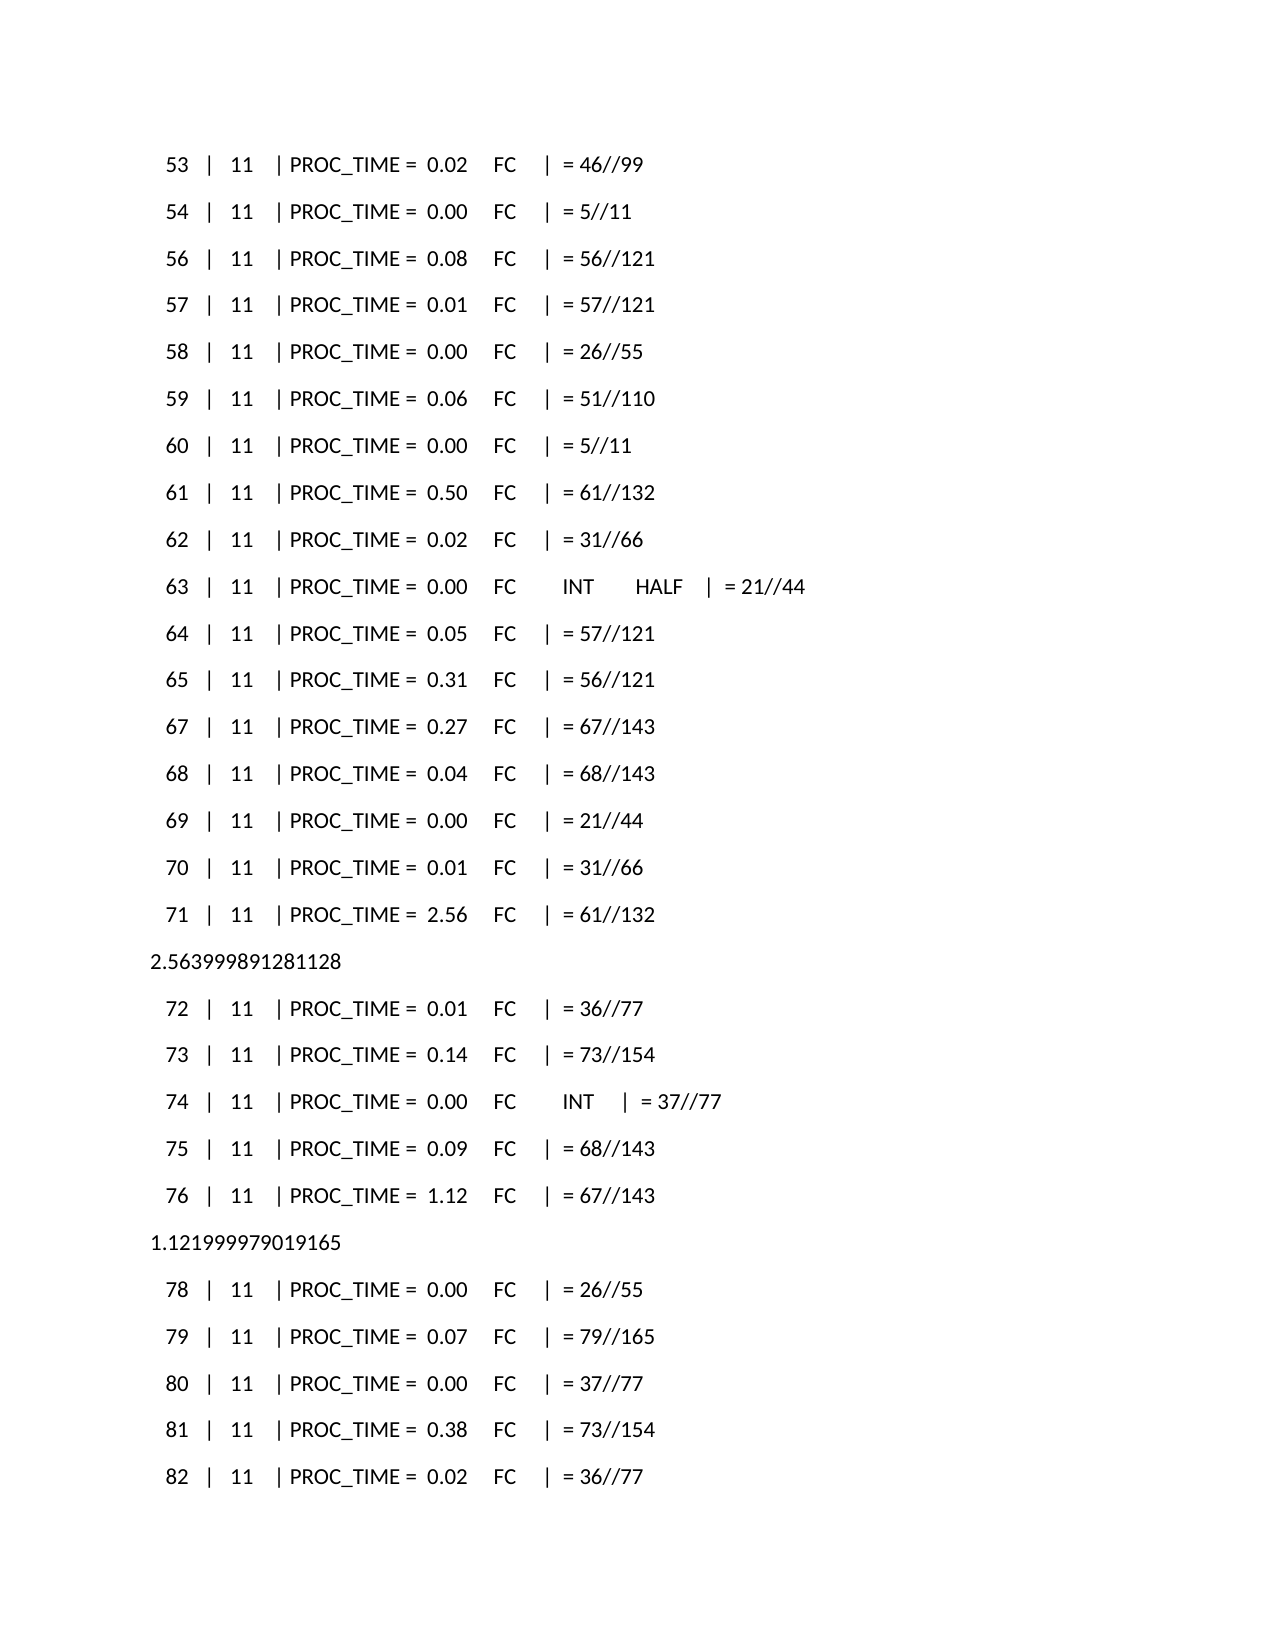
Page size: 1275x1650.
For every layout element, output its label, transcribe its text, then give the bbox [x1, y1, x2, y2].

text 81 | 11 | PROC_TIME = 0.38 FC | = 73//154 [150, 1416, 1125, 1444]
text 61 | 11 | PROC_TIME = 0.50 FC | = 61//132 [150, 478, 1125, 506]
text 56 | 11 | PROC_TIME = 0.08 FC | = 56//121 [150, 244, 1125, 272]
text 80 | 11 | PROC_TIME = 0.00 FC | = 37//77 [150, 1369, 1125, 1397]
text 62 | 11 | PROC_TIME = 0.02 FC | = 31//66 [150, 525, 1125, 553]
text 64 | 11 | PROC_TIME = 0.05 FC | = 57//121 [150, 619, 1125, 647]
text 63 | 11 | PROC_TIME = 0.00 FC INT HALF | = 21//44 [150, 572, 1125, 600]
text 75 | 11 | PROC_TIME = 0.09 FC | = 68//143 [150, 1134, 1125, 1162]
text 65 | 11 | PROC_TIME = 0.31 FC | = 56//121 [150, 666, 1125, 694]
text 74 | 11 | PROC_TIME = 0.00 FC INT | = 37//77 [150, 1087, 1125, 1116]
text 2.563999891281128 [150, 947, 1125, 975]
text 1.121999979019165 [150, 1228, 1125, 1256]
text 76 | 11 | PROC_TIME = 1.12 FC | = 67//143 [150, 1181, 1125, 1209]
text 71 | 11 | PROC_TIME = 2.56 FC | = 61//132 [150, 900, 1125, 928]
text 54 | 11 | PROC_TIME = 0.00 FC | = 5//11 [150, 197, 1125, 225]
text 72 | 11 | PROC_TIME = 0.01 FC | = 36//77 [150, 994, 1125, 1022]
text 78 | 11 | PROC_TIME = 0.00 FC | = 26//55 [150, 1275, 1125, 1303]
text 60 | 11 | PROC_TIME = 0.00 FC | = 5//11 [150, 431, 1125, 459]
text 70 | 11 | PROC_TIME = 0.01 FC | = 31//66 [150, 853, 1125, 881]
text 82 | 11 | PROC_TIME = 0.02 FC | = 36//77 [150, 1462, 1125, 1491]
text 67 | 11 | PROC_TIME = 0.27 FC | = 67//143 [150, 712, 1125, 741]
text 57 | 11 | PROC_TIME = 0.01 FC | = 57//121 [150, 291, 1125, 319]
text 79 | 11 | PROC_TIME = 0.07 FC | = 79//165 [150, 1322, 1125, 1350]
text 68 | 11 | PROC_TIME = 0.04 FC | = 68//143 [150, 759, 1125, 787]
text 73 | 11 | PROC_TIME = 0.14 FC | = 73//154 [150, 1041, 1125, 1069]
text 69 | 11 | PROC_TIME = 0.00 FC | = 21//44 [150, 806, 1125, 834]
text 59 | 11 | PROC_TIME = 0.06 FC | = 51//110 [150, 384, 1125, 412]
text 58 | 11 | PROC_TIME = 0.00 FC | = 26//55 [150, 337, 1125, 366]
text 53 | 11 | PROC_TIME = 0.02 FC | = 46//99 [150, 150, 1125, 178]
